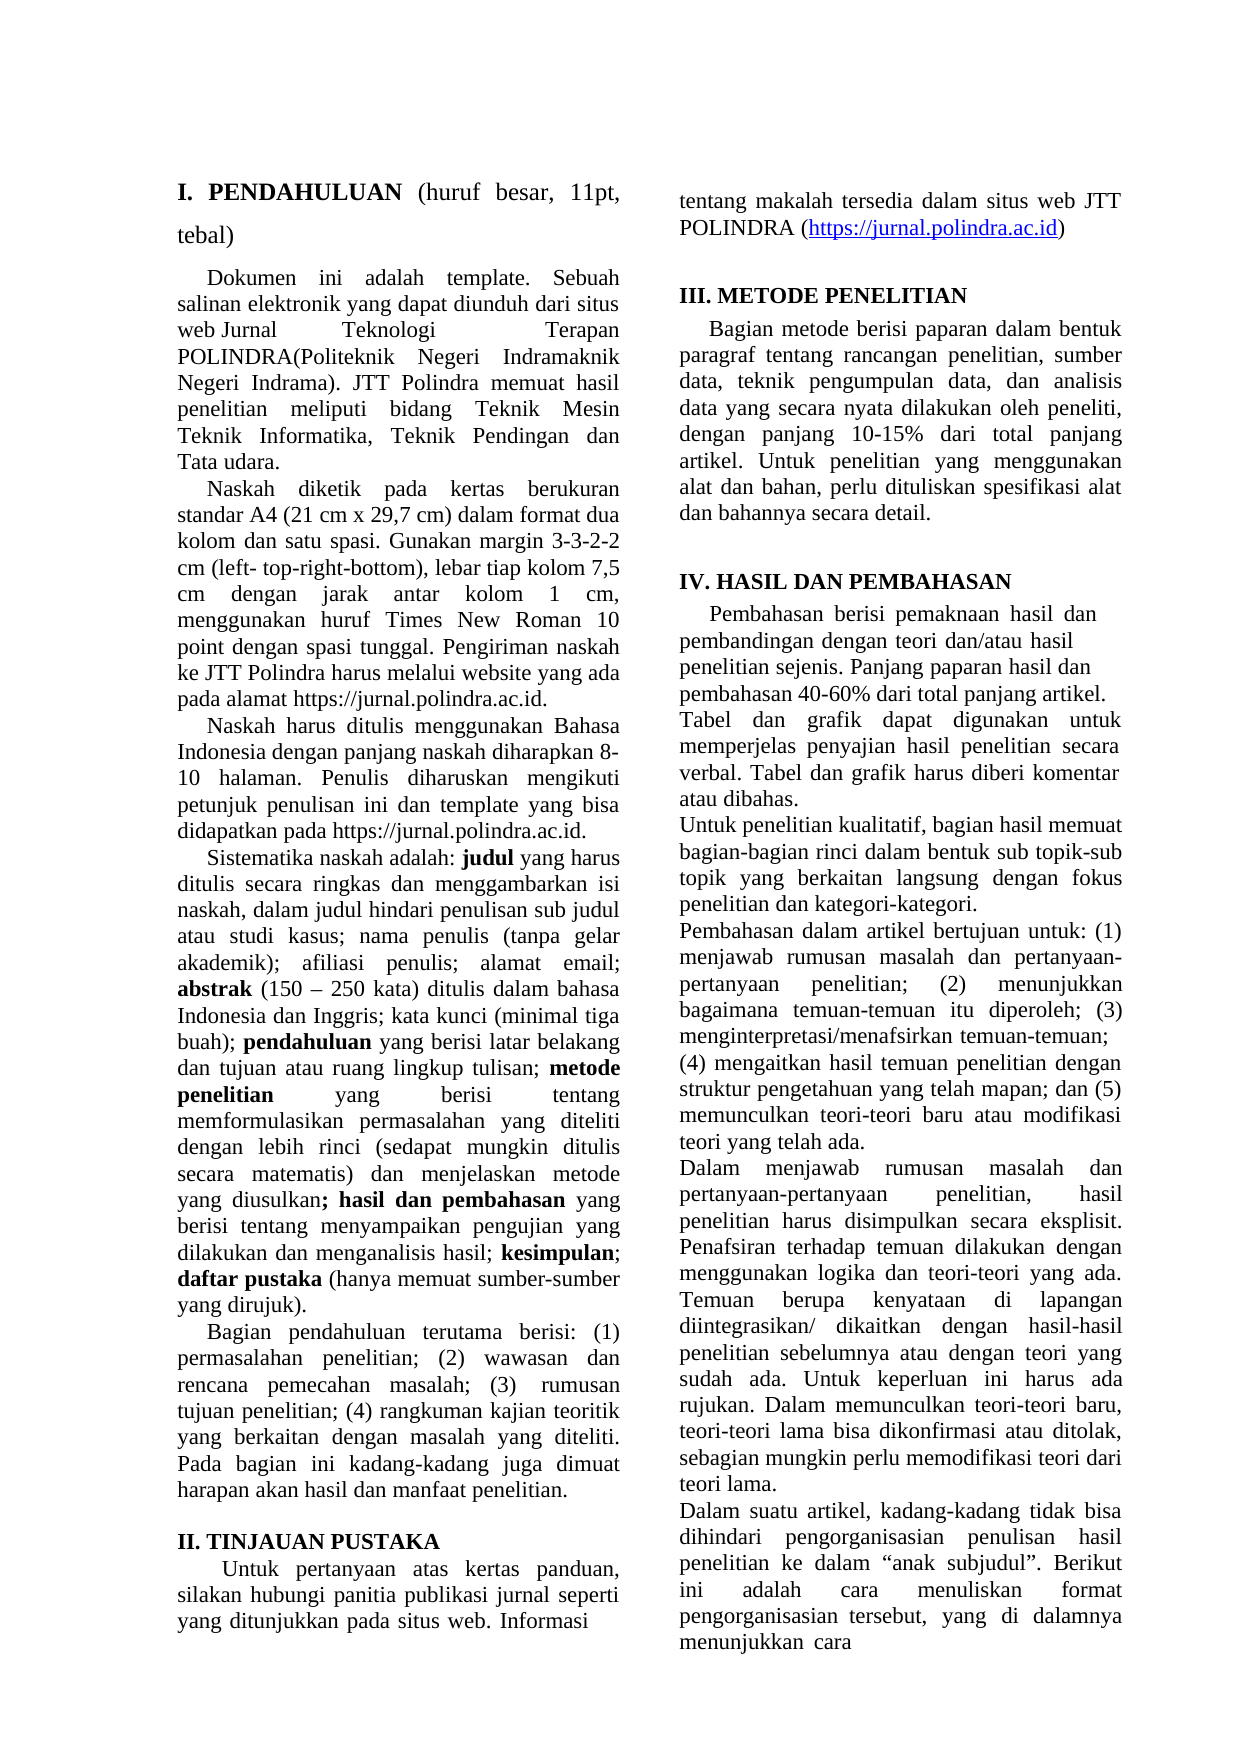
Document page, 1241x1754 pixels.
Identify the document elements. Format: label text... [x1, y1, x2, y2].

text Sistematika naskah adalah: judul yang harus ditulis secara ringkas dan menggambarkan isi naskah, dalam judul hindari penulisan sub judul atau studi kasus; nama penulis (tanpa gelar akademik); afiliasi penulis; alamat email; abstrak (150 – 250 kata) ditulis dalam bahasa Indonesia dan Inggris; kata kunci (minimal tiga buah); pendahuluan yang berisi latar belakang dan tujuan atau ruang lingkup tulisan; metode penelitian yang berisi tentang memformulasikan permasalahan yang diteliti dengan lebih rinci (sedapat mungkin ditulis secara matematis) dan menjelaskan metode yang diusulkan; hasil dan pembahasan yang berisi tentang menyampaikan pengujian yang dilakukan dan menganalisis hasil; kesimpulan; daftar pustaka (hanya memuat sumber-sumber yang dirujuk). [177, 843, 620, 1318]
text Naskah harus ditulis menggunakan Bahasa Indonesia dengan panjang naskah diharapkan 8- [177, 712, 620, 764]
list HASIL DAN PEMBAHASAN [679, 568, 1134, 594]
list METODE PENELITIAN [679, 282, 1134, 309]
text 10 halaman. Penulis diharuskan mengikuti petunjuk penulisan ini dan template yang bisa didapatkan pada https://jurnal.polindra.ac.id. [177, 764, 620, 843]
text Naskah diketik pada kertas berukuran standar A4 (21 cm x 29,7 cm) dalam format dua kolom dan satu spasi. Gunakan margin 3-3-2-2 cm (left- top-right-bottom), lebar tiap kolom 7,5 cm dengan jarak antar kolom 1 cm, menggunakan huruf Times New Roman 10 point dengan spasi tunggal. Pengiriman naskah ke JTT Polindra harus melalui website yang ada pada alamat https://jurnal.polindra.ac.id. [177, 474, 620, 712]
text Pembahasan berisi pemaknaan hasil dan pembandingan dengan teori dan/atau hasil penelitian sejenis. Panjang paparan hasil dan pembahasan 40-60% dari total panjang artikel. Tabel dan grafik dapat digunakan untuk memperjelas penyajian hasil penelitian secara verbal. Tabel dan grafik harus diberi komentar atau dibahas. [679, 601, 1122, 811]
text Pembahasan dalam artikel bertujuan untuk: (1) menjawab rumusan masalah dan pertanyaan- pertanyaan penelitian; (2) menunjukkan bagaimana temuan-temuan itu diperoleh; (3) menginterpretasi/menafsirkan temuan-temuan; [679, 917, 1123, 1049]
list PENDAHULUAN (huruf besar, 11pt, tebal) [177, 177, 620, 249]
text Bagian metode berisi paparan dalam bentuk paragraf tentang rancangan penelitian, sumber data, teknik pengumpulan data, dan analisis data yang secara nyata dilakukan oleh peneliti, dengan panjang 10-15% dari total panjang artikel. Untuk penelitian yang menggunakan alat dan bahan, perlu dituliskan spesifikasi alat dan bahannya secara detail. [679, 315, 1122, 526]
text Dalam menjawab rumusan masalah dan pertanyaan-pertanyaan penelitian, hasil penelitian harus disimpulkan secara eksplisit. Penafsiran terhadap temuan dilakukan dengan menggunakan logika dan teori-teori yang ada. Temuan berupa kenyataan di lapangan diintegrasikan/ dikaitkan dengan hasil-hasil penelitian sebelumnya atau dengan teori yang sudah ada. Untuk keperluan ini harus ada rujukan. Dalam memunculkan teori-teori baru, teori-teori lama bisa dikonfirmasi atau ditolak, sebagian mungkin perlu memodifikasi teori dari teori lama. [679, 1154, 1123, 1497]
text Bagian pendahuluan terutama berisi: (1) permasalahan penelitian; (2) wawasan dan rencana pemecahan masalah; (3) rumusan tujuan penelitian; (4) rangkuman kajian teoritik yang berkaitan dengan masalah yang diteliti. Pada bagian ini kadang-kadang juga dimuat harapan akan hasil dan manfaat penelitian. [177, 1318, 620, 1502]
text Untuk pertanyaan atas kertas panduan, silakan hubungi panitia publikasi jurnal seperti yang ditunjukkan pada situs web. Informasi [177, 1555, 620, 1634]
text Dalam suatu artikel, kadang-kadang tidak bisa dihindari pengorganisasian penulisan hasil penelitian ke dalam “anak subjudul”. Berikut ini adalah cara menuliskan format pengorganisasian tersebut, yang di dalamnya menunjukkan cara [679, 1497, 1122, 1655]
text Dokumen ini adalah template. Sebuah salinan elektronik yang dapat diunduh dari situs web Jurnal Teknologi Terapan POLINDRA(Politeknik Negeri Indramaknik Negeri Indrama). JTT Polindra memuat hasil penelitian meliputi bidang Teknik Mesin Teknik Informatika, Teknik Pendingan dan Tata udara. [177, 264, 620, 474]
text Untuk penelitian kualitatif, bagian hasil memuat bagian-bagian rinci dalam bentuk sub topik-sub topik yang berkaitan langsung dengan fokus penelitian dan kategori-kategori. [679, 811, 1123, 917]
text tentang makalah tersedia dalam situs web JTT POLINDRA (https://jurnal.polindra.ac.id) [679, 187, 1122, 240]
list TINJAUAN PUSTAKA [177, 1529, 624, 1555]
text (4) mengaitkan hasil temuan penelitian dengan struktur pengetahuan yang telah mapan; dan (5) memunculkan teori-teori baru atau modifikasi teori yang telah ada. [679, 1049, 1122, 1154]
